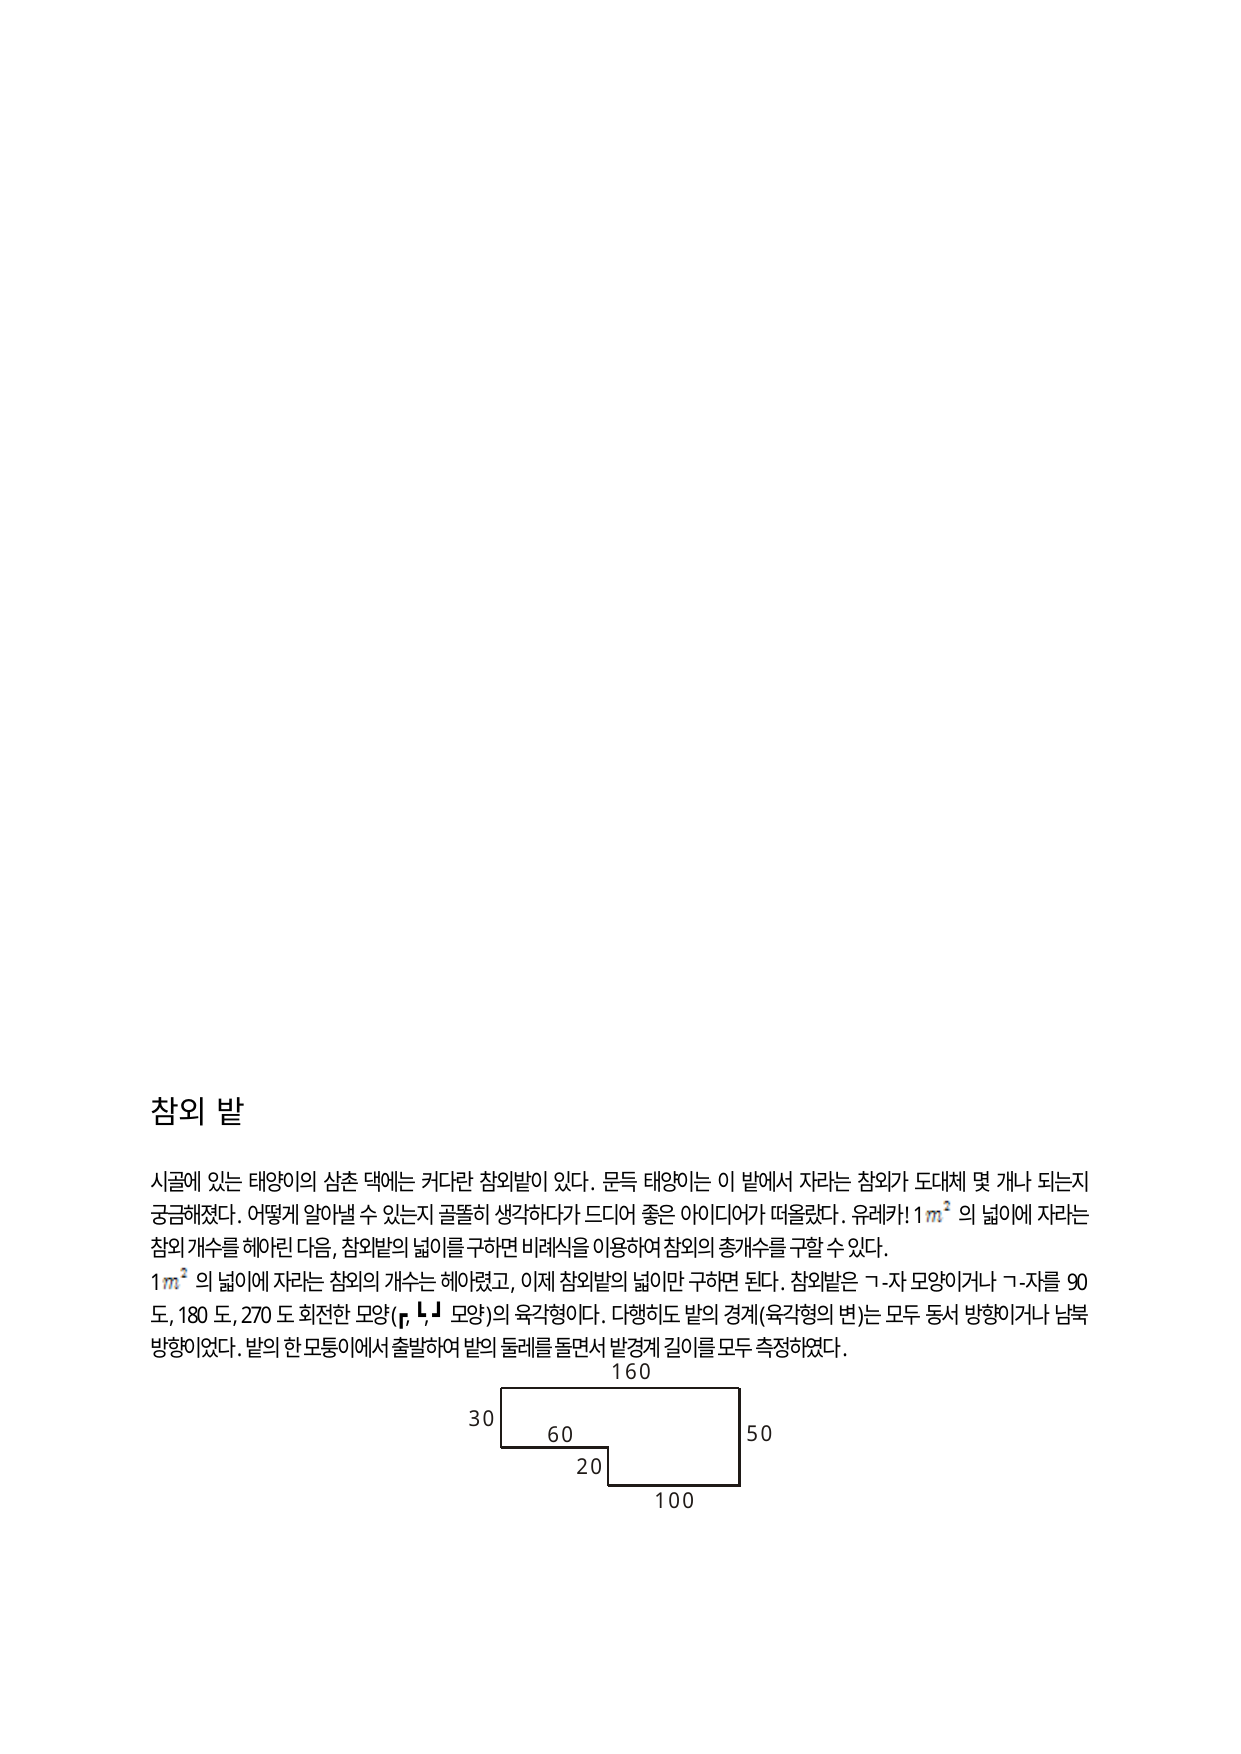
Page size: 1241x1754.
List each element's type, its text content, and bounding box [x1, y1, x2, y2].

picture [924, 1198, 952, 1224]
text 참외 밭 [150, 1087, 1090, 1132]
text 1 의 넓이에 자라는 참외의 개수는 헤아렸고, 이제 참외밭의 넓이만 구하면 된다. 참외밭은 ㄱ-자 모양이거나 ㄱ-자를 90도, 180도, 270도 회전한 모양(┏, ┗, ┛ 모양)의 육각형이다. 다행히도 밭의 경계(육각형의 변)는 모두 동서 방향이거나 남북 방향이었다. 밭의 한 모퉁이에서 출발하여 밭의 둘레를 돌면서 밭경계 길이를 모두 측정하였다. [150, 1264, 1090, 1364]
picture [161, 1265, 189, 1291]
text 시골에 있는 태양이의 삼촌 댁에는 커다란 참외밭이 있다. 문득 태양이는 이 밭에서 자라는 참외가 도대체 몇 개나 되는지 궁금해졌다. 어떻게 알아낼 수 있는지 골똘히 생각하다가 드디어 좋은 아이디어가 떠올랐다. 유레카! 1 의 넓이에 자라는 참외 개수를 헤아린 다음, 참외밭의 넓이를 구하면 비례식을 이용하여 참외의 총개수를 구할 수 있다. [150, 1164, 1090, 1264]
